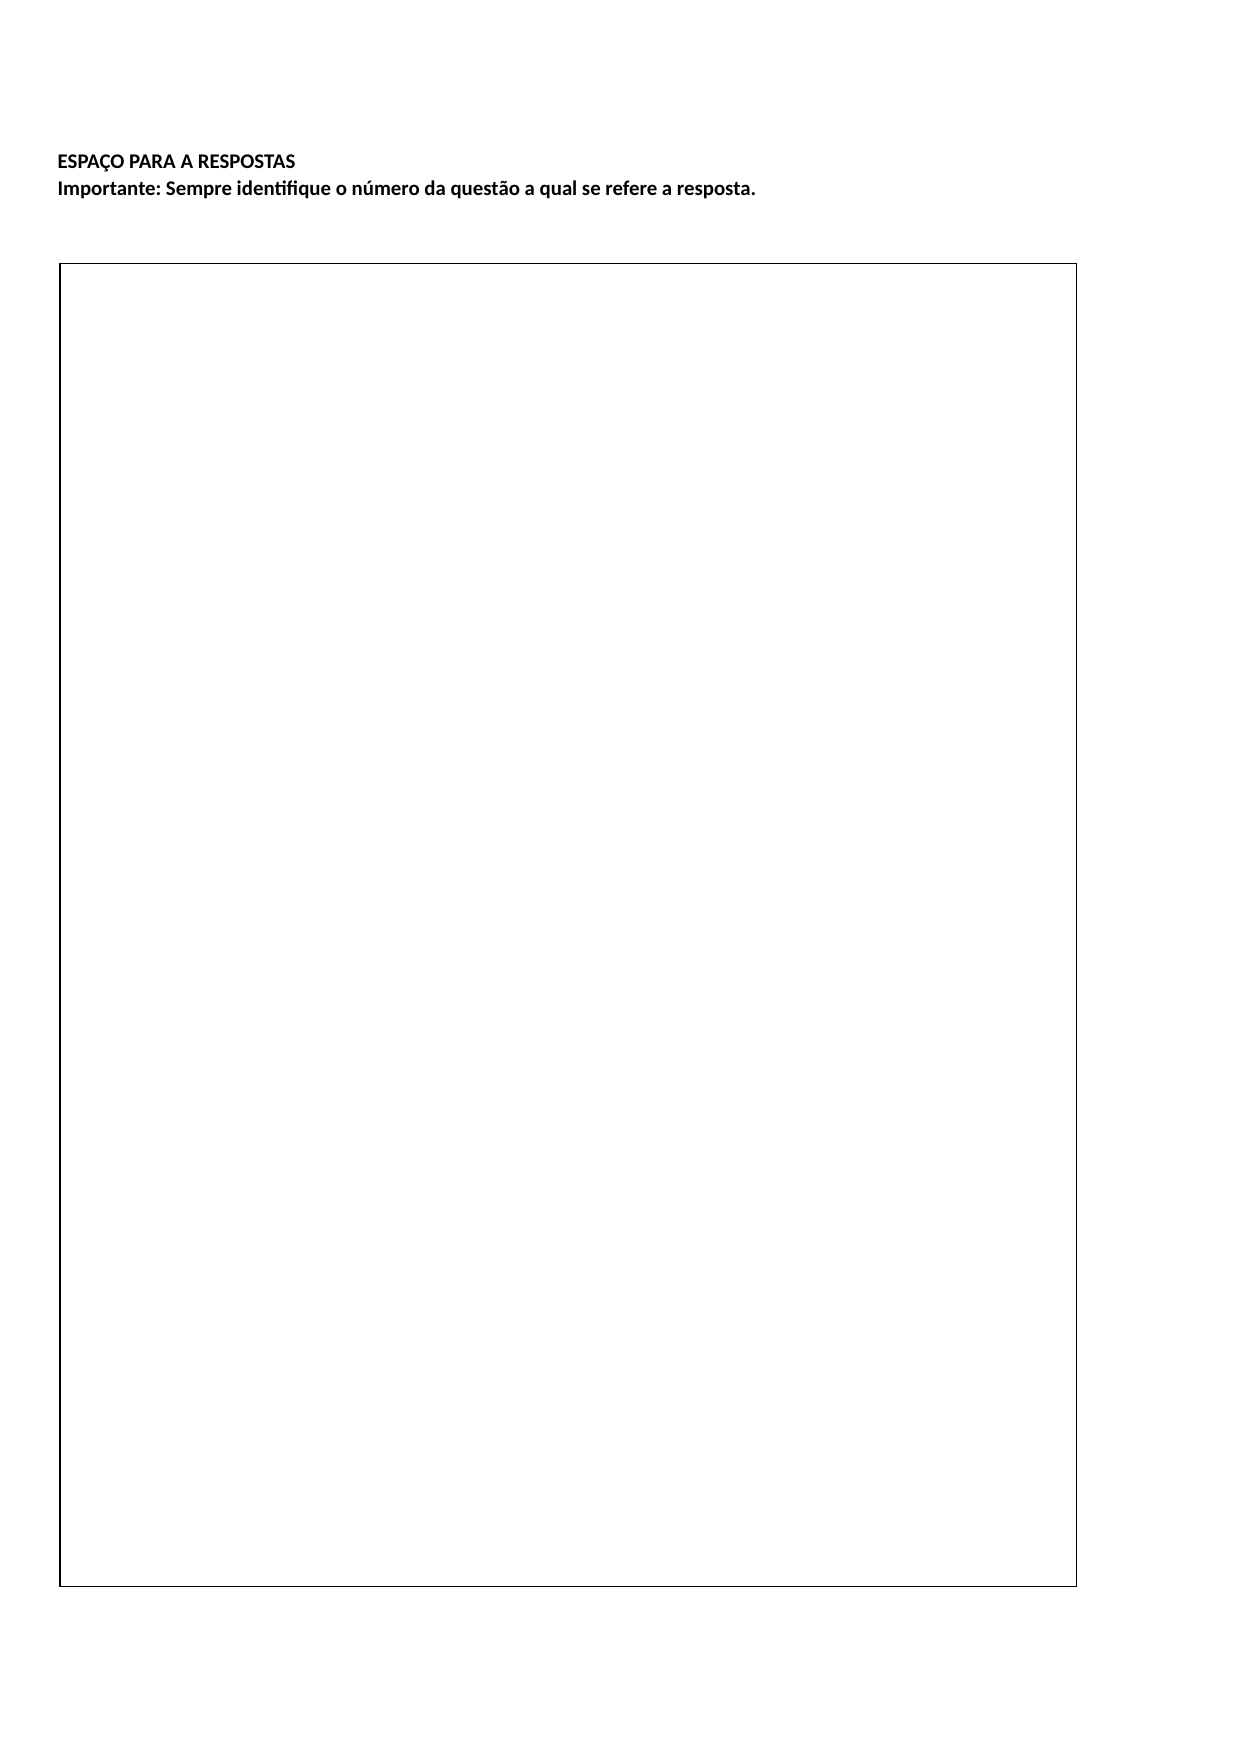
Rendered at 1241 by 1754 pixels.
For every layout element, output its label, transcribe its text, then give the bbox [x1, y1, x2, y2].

table_header [61, 264, 1076, 1586]
text ESPAÇO PARA A RESPOSTAS [57, 148, 1211, 173]
text Importante: Sempre identifique o número da questão a qual se refere a resposta. [57, 175, 1211, 201]
